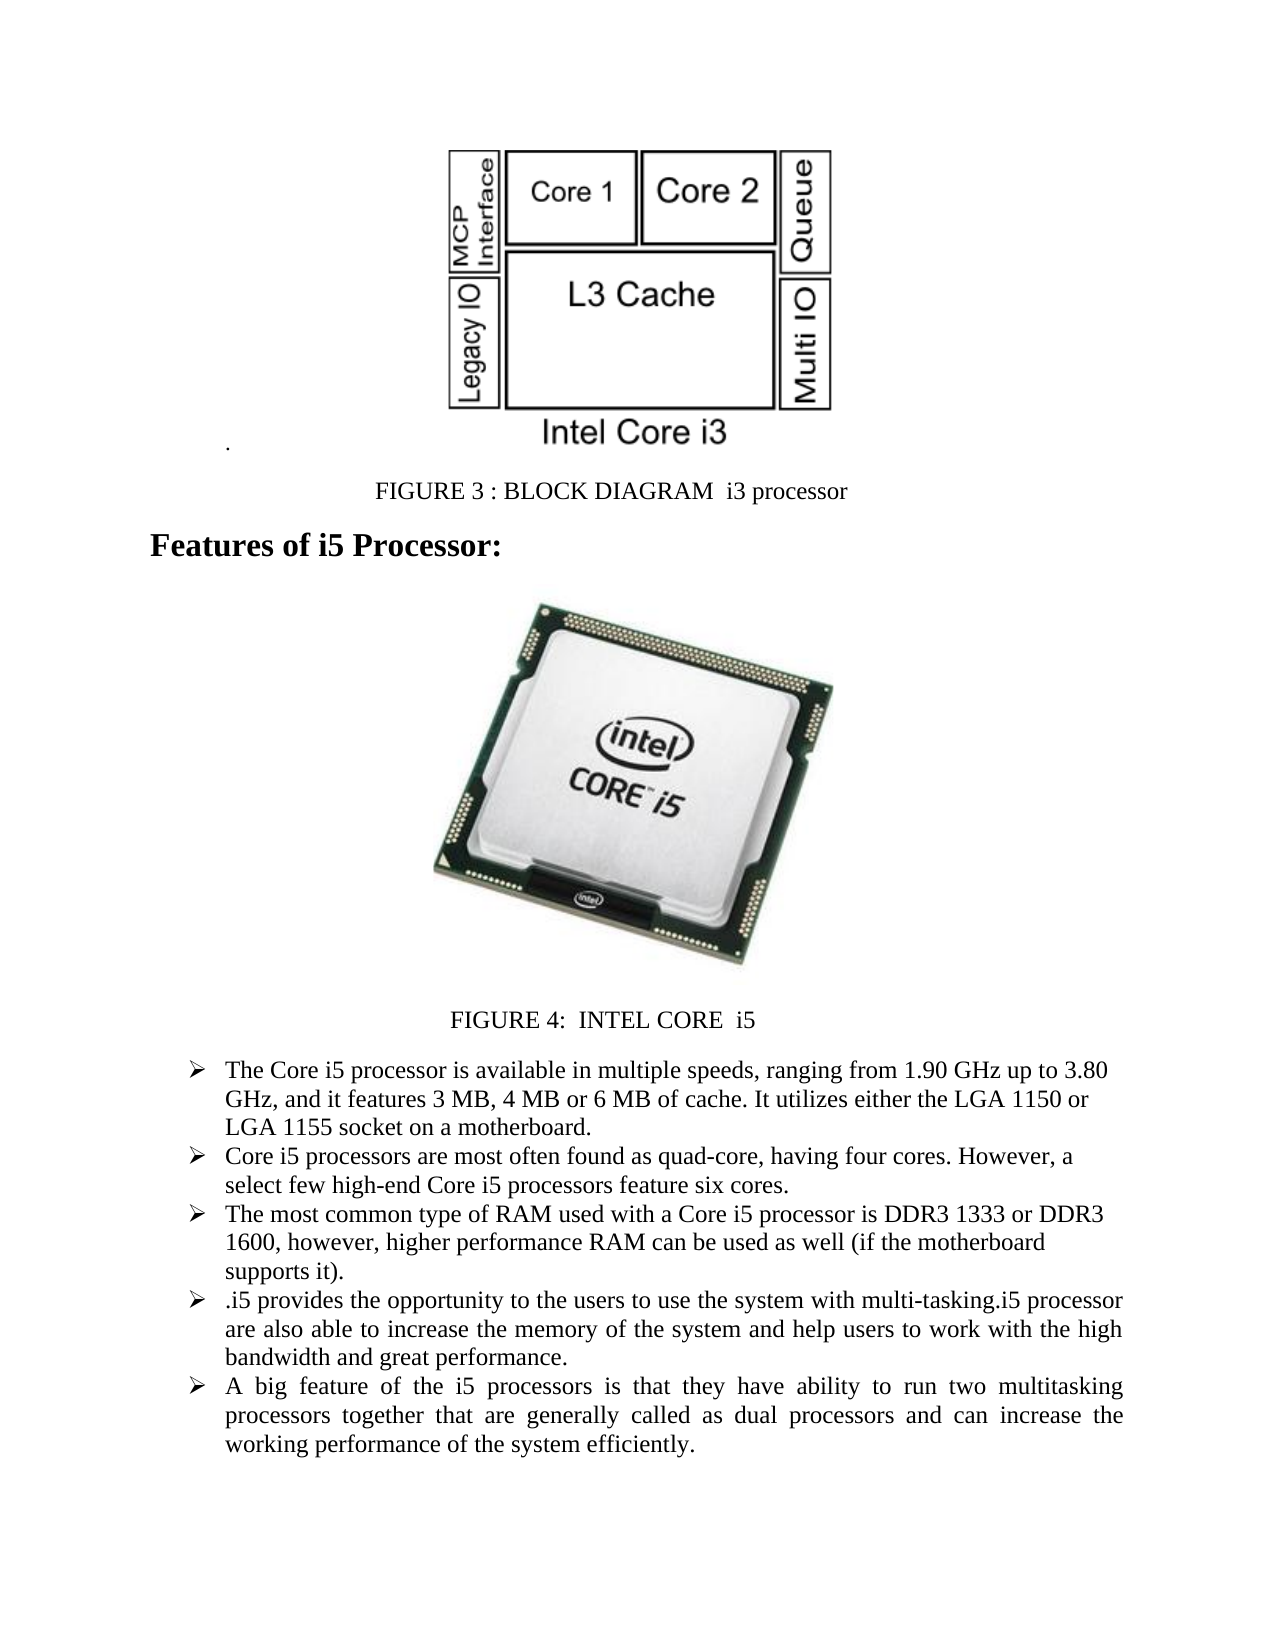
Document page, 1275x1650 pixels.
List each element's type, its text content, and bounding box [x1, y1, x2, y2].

picture [433, 584, 834, 985]
list .i5 provides the opportunity to the users to use the system with multi-tasking.i5 processor are also able to increase the memory of the system and help users to work with the high bandwidth and great performance. [187, 1285, 1125, 1371]
list The Core i5 processor is available in multiple speeds, ranging from 1.90 GHz up to 3.80 GHz, and it features 3 MB, 4 MB or 6 MB of cache. It utilizes either the LGA 1150 or LGA 1155 socket on a motherboard. [187, 1055, 1125, 1141]
text FIGURE 3 : BLOCK DIAGRAM i3 processor [225, 476, 1125, 504]
picture [448, 150, 832, 450]
list A big feature of the i5 processors is that they have ability to run two multitasking processors together that are generally called as dual processors and can increase the working performance of the system efficiently. [187, 1371, 1125, 1457]
text FIGURE 4: INTEL CORE i5 [150, 1005, 1125, 1034]
list The most common type of RAM used with a Core i5 processor is DDR3 1333 or DDR3 1600, however, higher performance RAM can be used as well (if the motherboard supports it). [187, 1199, 1125, 1285]
list Core i5 processors are most often found as quad-core, having four cores. However, a select few high-end Core i5 processors feature six cores. [187, 1141, 1125, 1199]
text Features of i5 Processor: [150, 525, 1125, 564]
